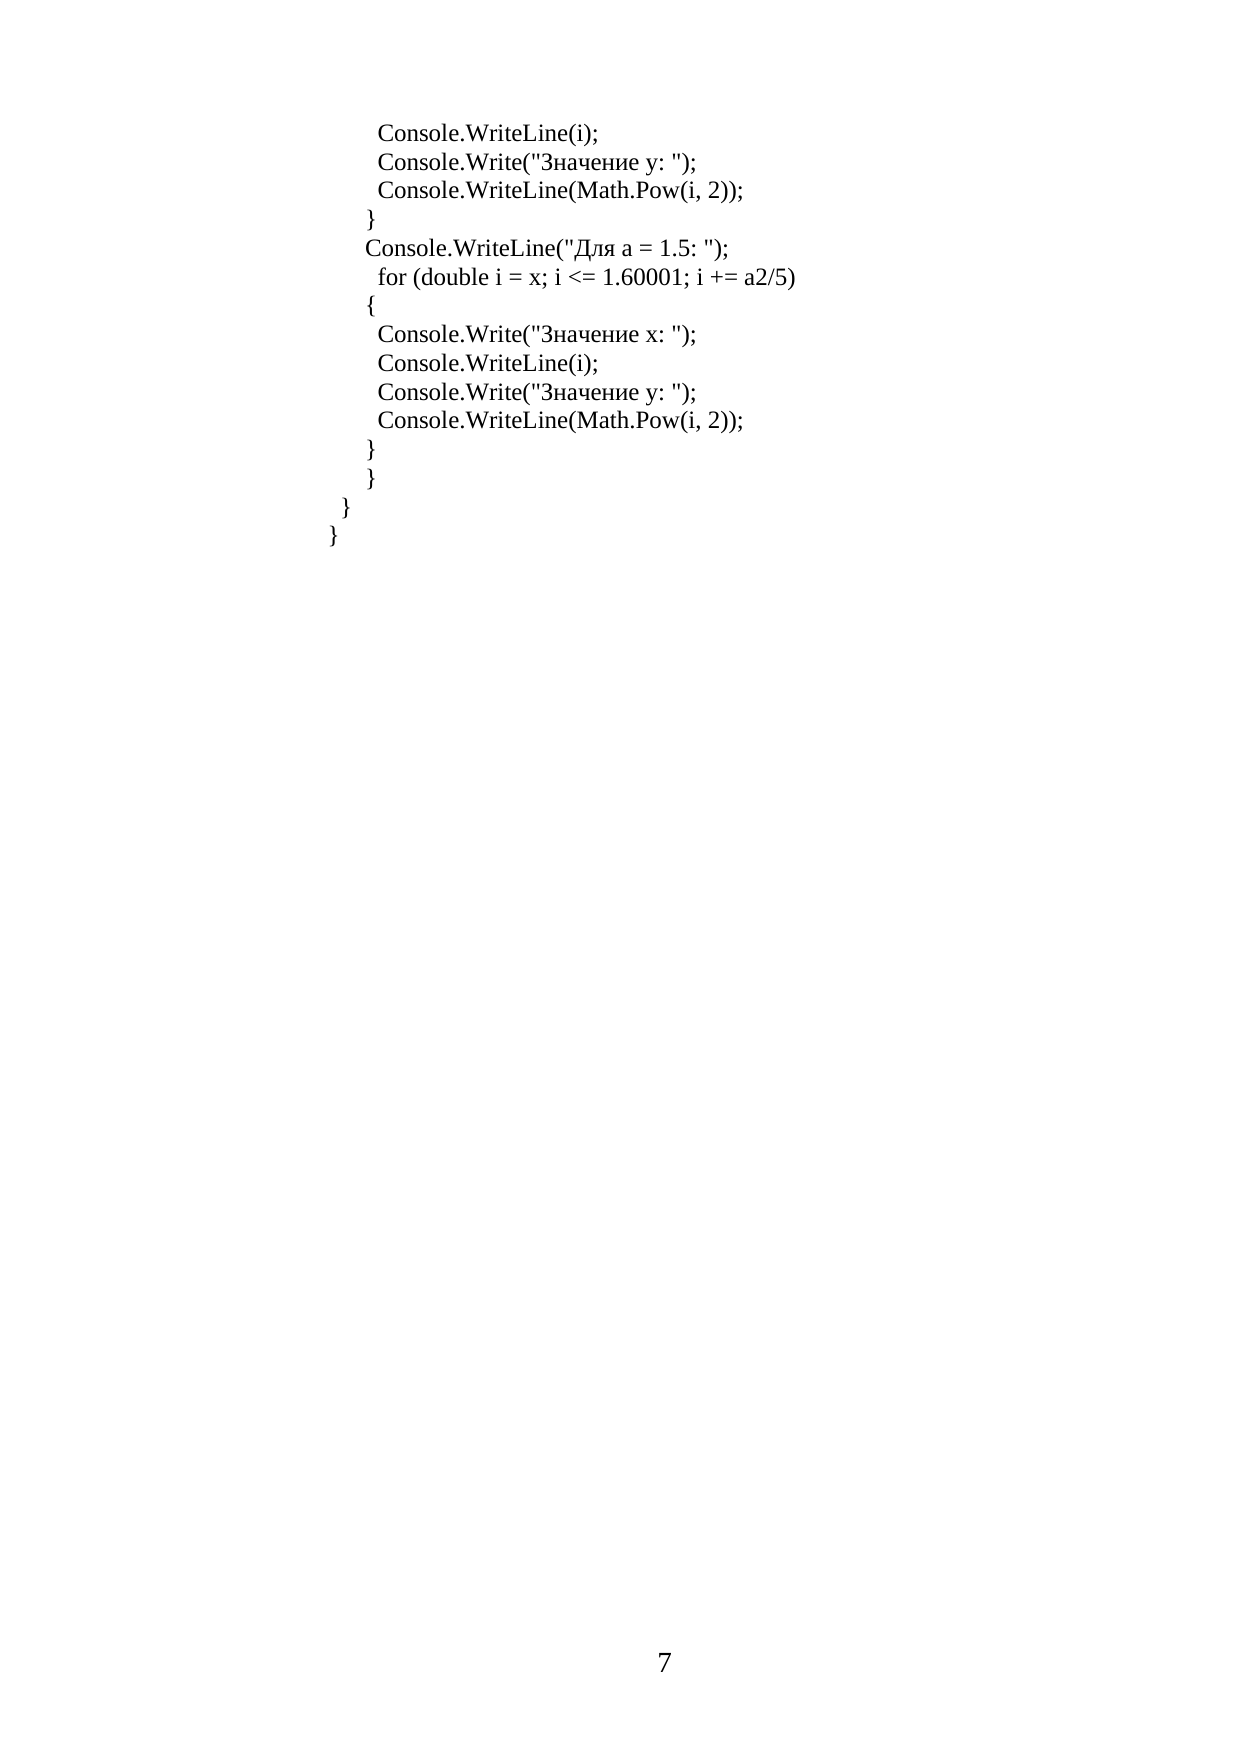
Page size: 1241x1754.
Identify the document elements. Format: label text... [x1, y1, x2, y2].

text { [327, 291, 1152, 319]
text for (double i = x; i <= 1.60001; i += a2/5) [327, 262, 1152, 291]
text Console.WriteLine(Math.Pow(i, 2)); [327, 176, 1152, 204]
text } [327, 492, 1152, 521]
text } [327, 204, 1152, 233]
text Console.Write("Значение y: "); [327, 147, 1152, 176]
text Console.Write("Значение x: "); [327, 319, 1152, 348]
text Console.WriteLine("Для a = 1.5: "); [327, 233, 1152, 262]
text Console.WriteLine(Math.Pow(i, 2)); [327, 406, 1152, 434]
text Console.Write("Значение y: "); [327, 377, 1152, 406]
text } [327, 434, 1152, 463]
text Console.WriteLine(i); [327, 118, 1152, 147]
text } [327, 463, 1152, 492]
text Console.WriteLine(i); [327, 348, 1152, 377]
text } [327, 521, 1152, 549]
